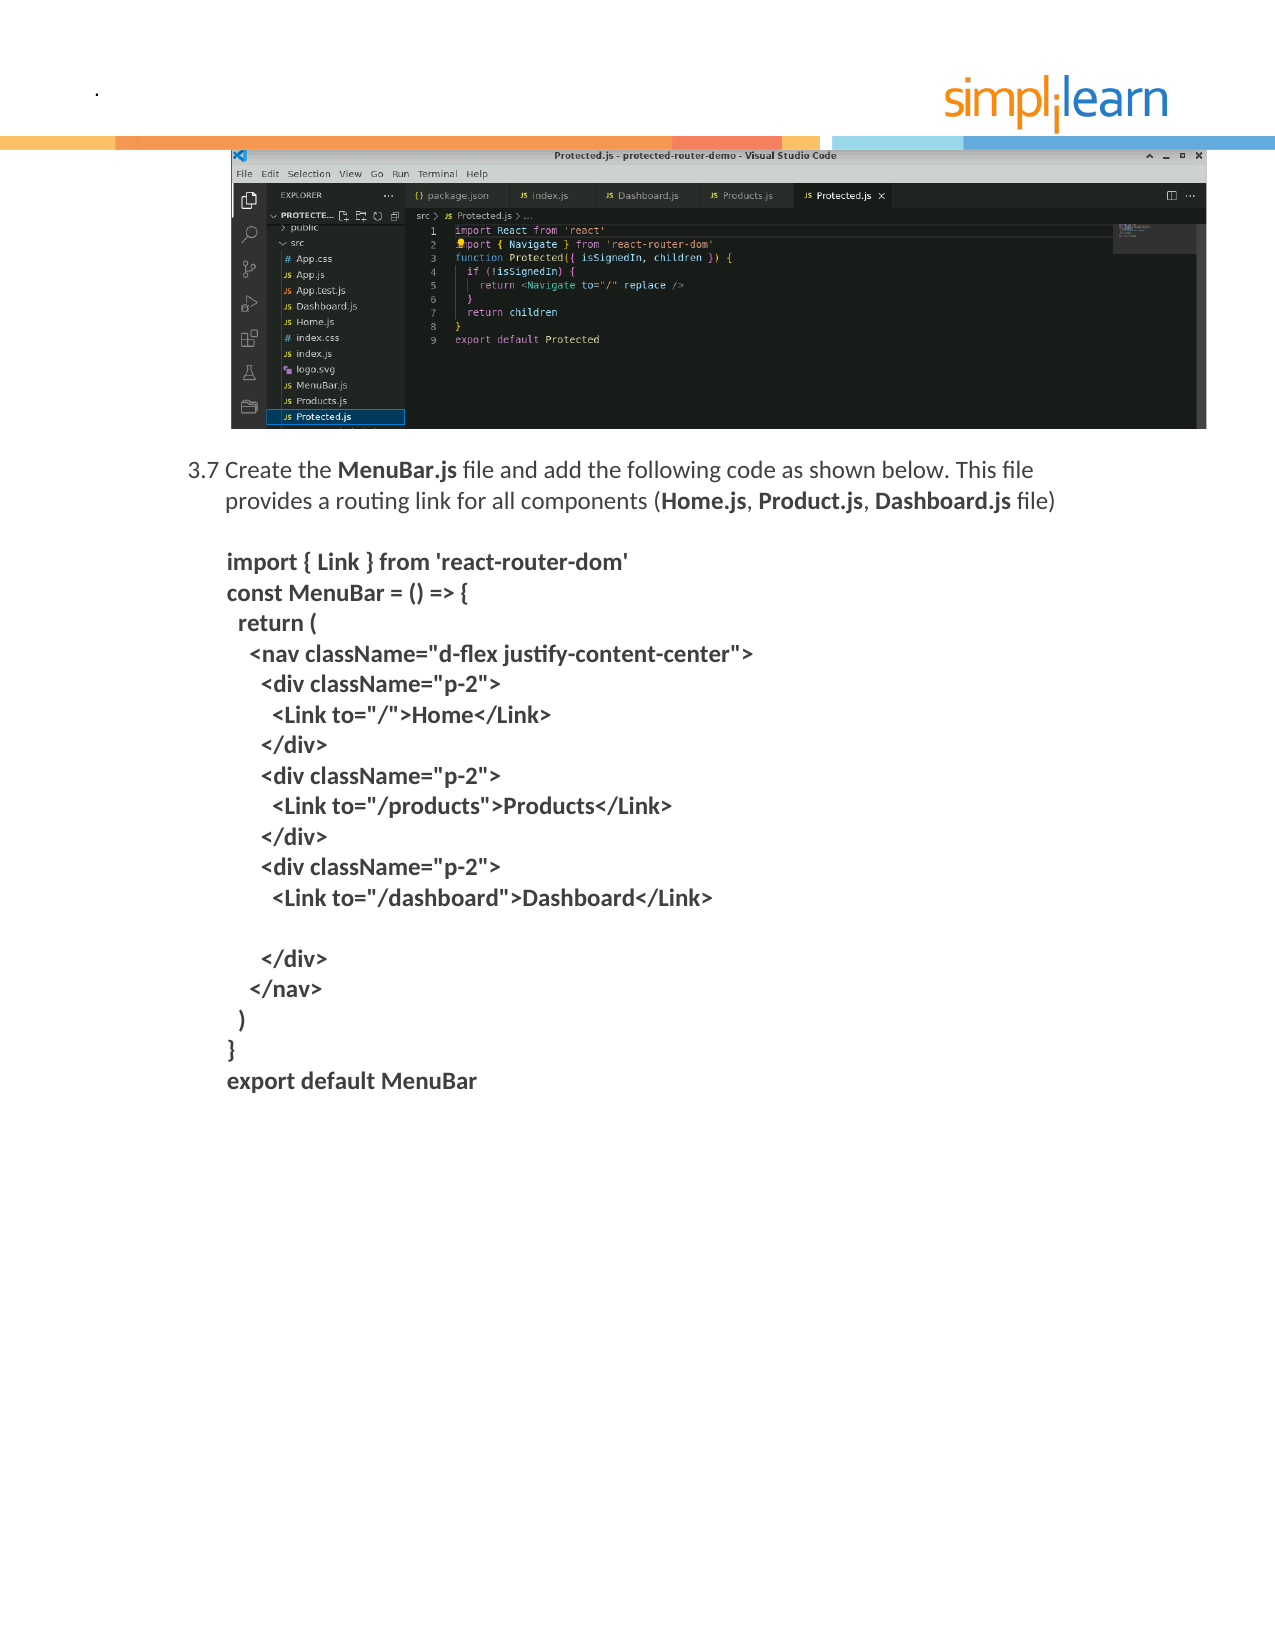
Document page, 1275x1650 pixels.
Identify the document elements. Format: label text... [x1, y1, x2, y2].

picture [0, 75, 1275, 429]
text <nav className="d-flex justify-content-center"> [227, 638, 1125, 668]
text </div> [227, 943, 1125, 973]
text } [227, 1034, 1125, 1065]
text </div> [227, 729, 1125, 760]
text <Link to="/dashboard">Dashboard</Link> [227, 882, 1125, 912]
text const MenuBar = () => { [227, 577, 1125, 607]
list Create the MenuBar.js file and add the following code as shown below. This file provides a routing link for all components (Home.js, Product.js, Dashboard.js file) [187, 455, 1125, 516]
text </div> [227, 821, 1125, 851]
text return ( [227, 607, 1125, 638]
text <div className="p-2"> [227, 760, 1125, 790]
text <Link to="/">Home</Link> [227, 699, 1125, 729]
text export default MenuBar [227, 1065, 1125, 1096]
text import { Link } from 'react-router-dom' [227, 546, 1125, 577]
text <Link to="/products">Products</Link> [227, 790, 1125, 821]
text <div className="p-2"> [227, 668, 1125, 699]
text ) [227, 1004, 1125, 1034]
text <div className="p-2"> [227, 851, 1125, 882]
text </nav> [227, 973, 1125, 1004]
